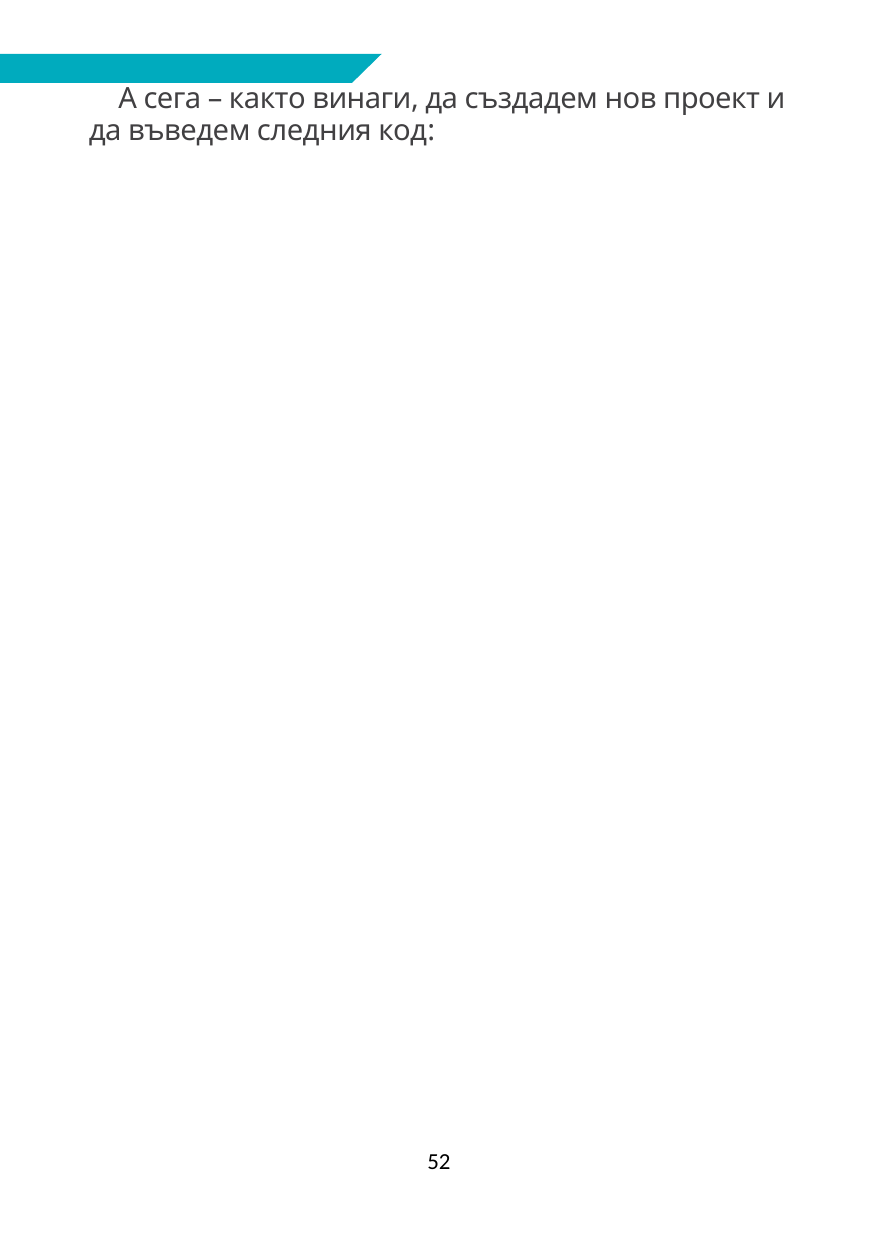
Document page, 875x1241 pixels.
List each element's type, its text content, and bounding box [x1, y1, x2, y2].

text А сега – както винаги, да създадем нов проект и да въведем следния код: [88, 81, 794, 149]
